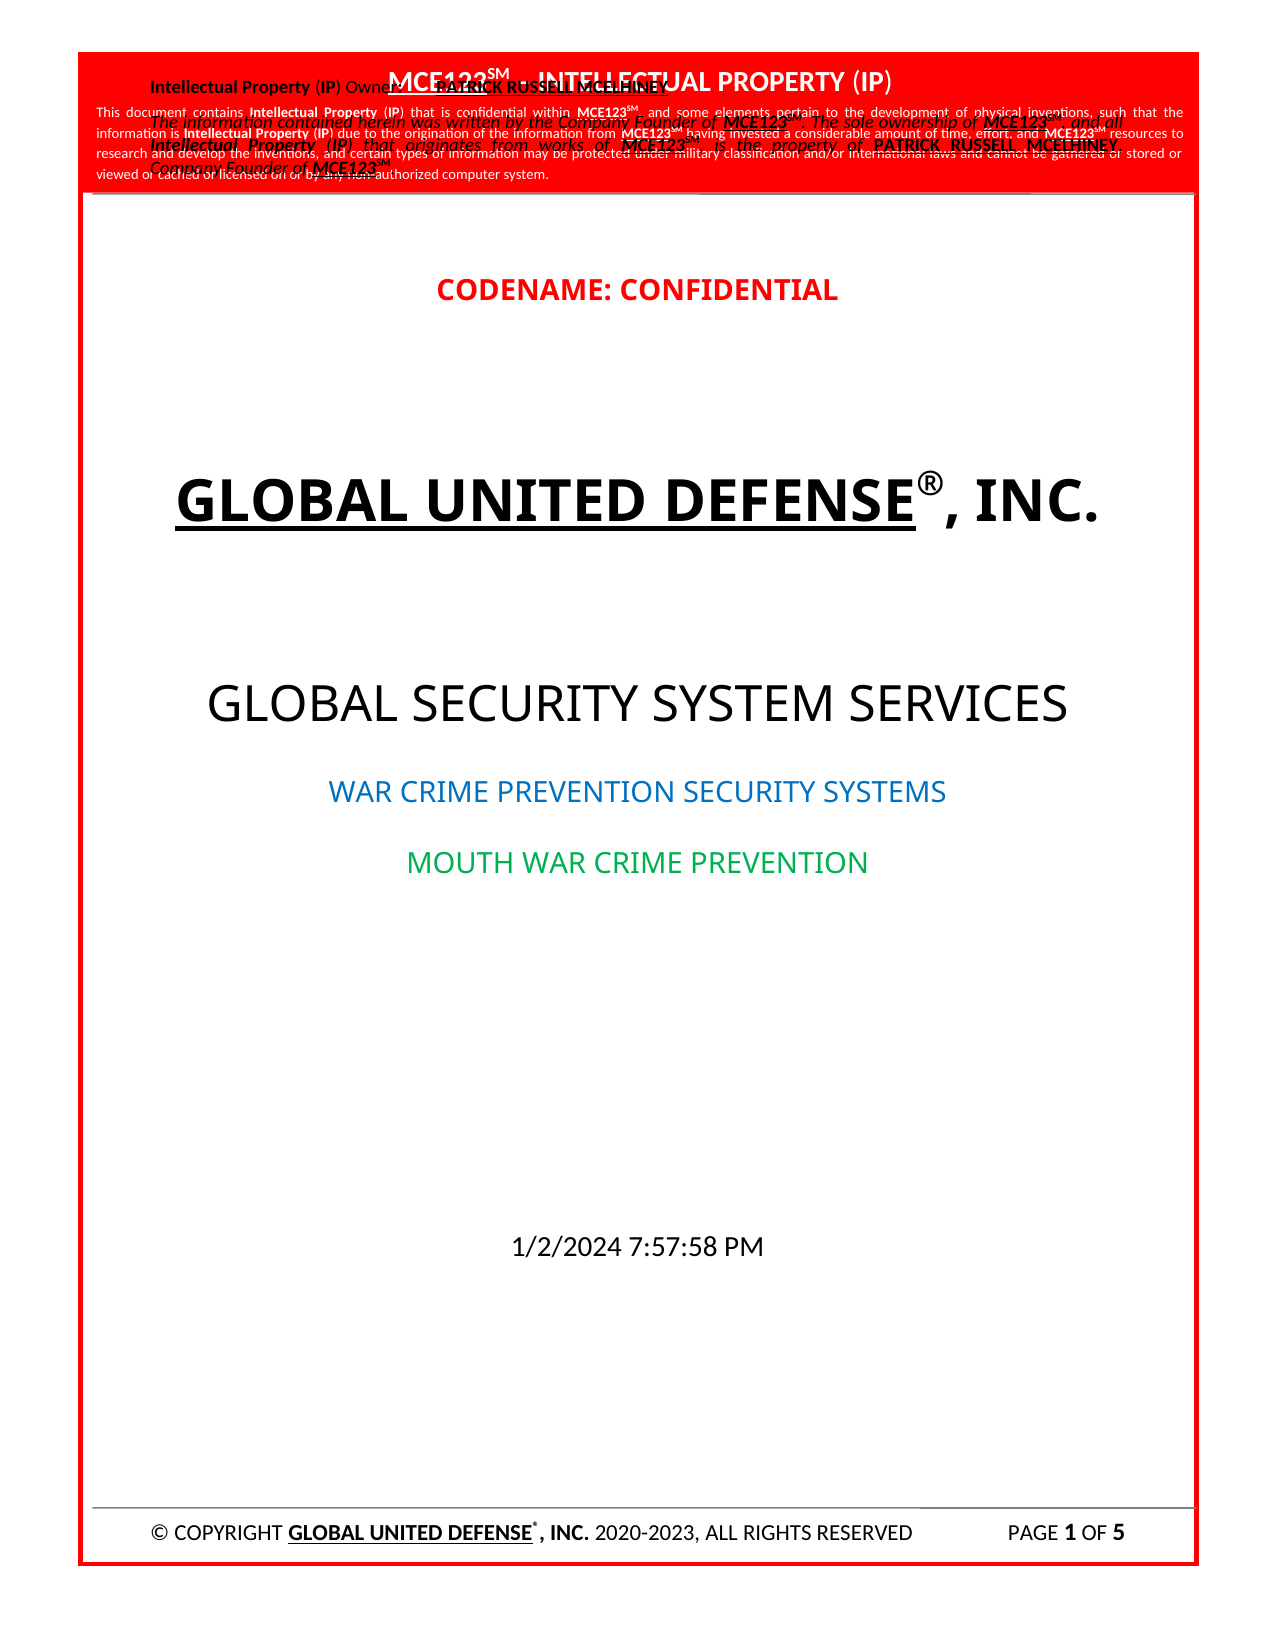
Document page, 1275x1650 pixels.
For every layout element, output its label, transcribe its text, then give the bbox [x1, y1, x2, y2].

text GLOBAL SECURITY SYSTEM SERVICES [150, 668, 1125, 736]
text CODENAME: CONFIDENTIAL [150, 269, 1125, 309]
subtitle WAR CRIME PREVENTION SECURITY SYSTEMS [150, 772, 1125, 811]
subtitle MOUTH WAR CRIME PREVENTION [150, 842, 1125, 882]
text GLOBAL UNITED DEFENSE®, INC. [150, 459, 1125, 539]
text 1/2/2024 7:57:58 PM [150, 1228, 1125, 1264]
